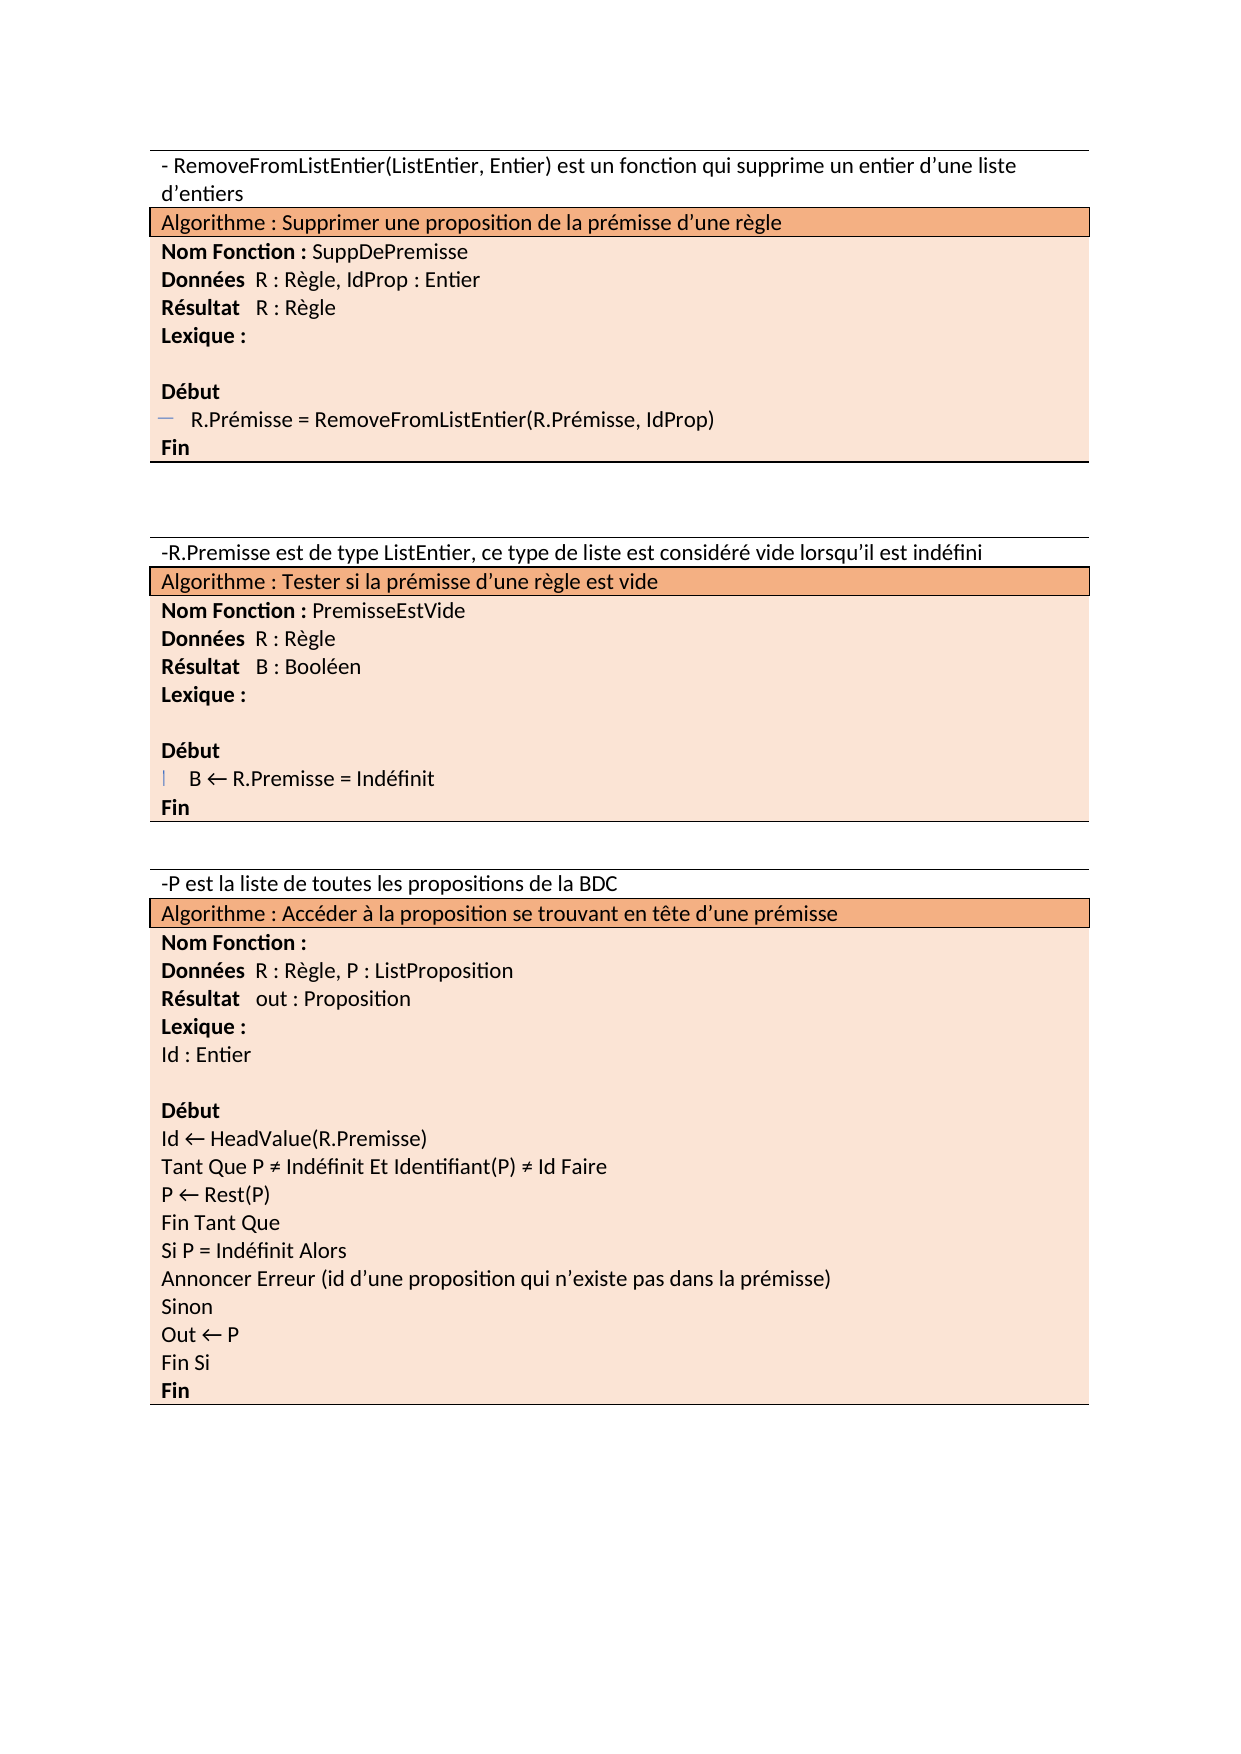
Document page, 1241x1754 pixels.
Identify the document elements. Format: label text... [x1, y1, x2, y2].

table_cell Algorithme : Tester si la prémisse d’une règle est vide [151, 568, 1089, 595]
table_header -P est la liste de toutes les propositions de la BDC [150, 870, 1089, 898]
table_cell Nom Fonction : SuppDePremisse Données R : Règle, IdProp : Entier Résultat R : Règle Lexique : Début R.Prémisse = RemoveFromListEntier(R.Prémisse, IdProp) Fin [150, 237, 1089, 461]
table_cell Algorithme : Accéder à la proposition se trouvant en tête d’une prémisse [151, 899, 1089, 927]
table_header - RemoveFromListEntier(ListEntier, Entier) est un fonction qui supprime un entier d’une liste d’entiers [150, 151, 1089, 207]
table_cell Nom Fonction : Données R : Règle, P : ListProposition Résultat out : Proposition Lexique : Id : Entier Début Id ← HeadValue(R.Premisse) Tant Que P ≠ Indéfinit Et Identifiant(P) ≠ Id Faire P ← Rest(P) Fin Tant Que Si P = Indéfinit Alors Annoncer Erreur (id d’une proposition qui n’existe pas dans la prémisse) Sinon Out ← P Fin Si Fin [150, 928, 1089, 1404]
table_header -R.Premisse est de type ListEntier, ce type de liste est considéré vide lorsqu’il est indéfini [150, 538, 1089, 566]
table_cell Algorithme : Supprimer une proposition de la prémisse d’une règle [151, 208, 1089, 236]
table_cell Nom Fonction : PremisseEstVide Données R : Règle Résultat B : Booléen Lexique : Début B ← R.Premisse = Indéfinit Fin [150, 596, 1089, 821]
